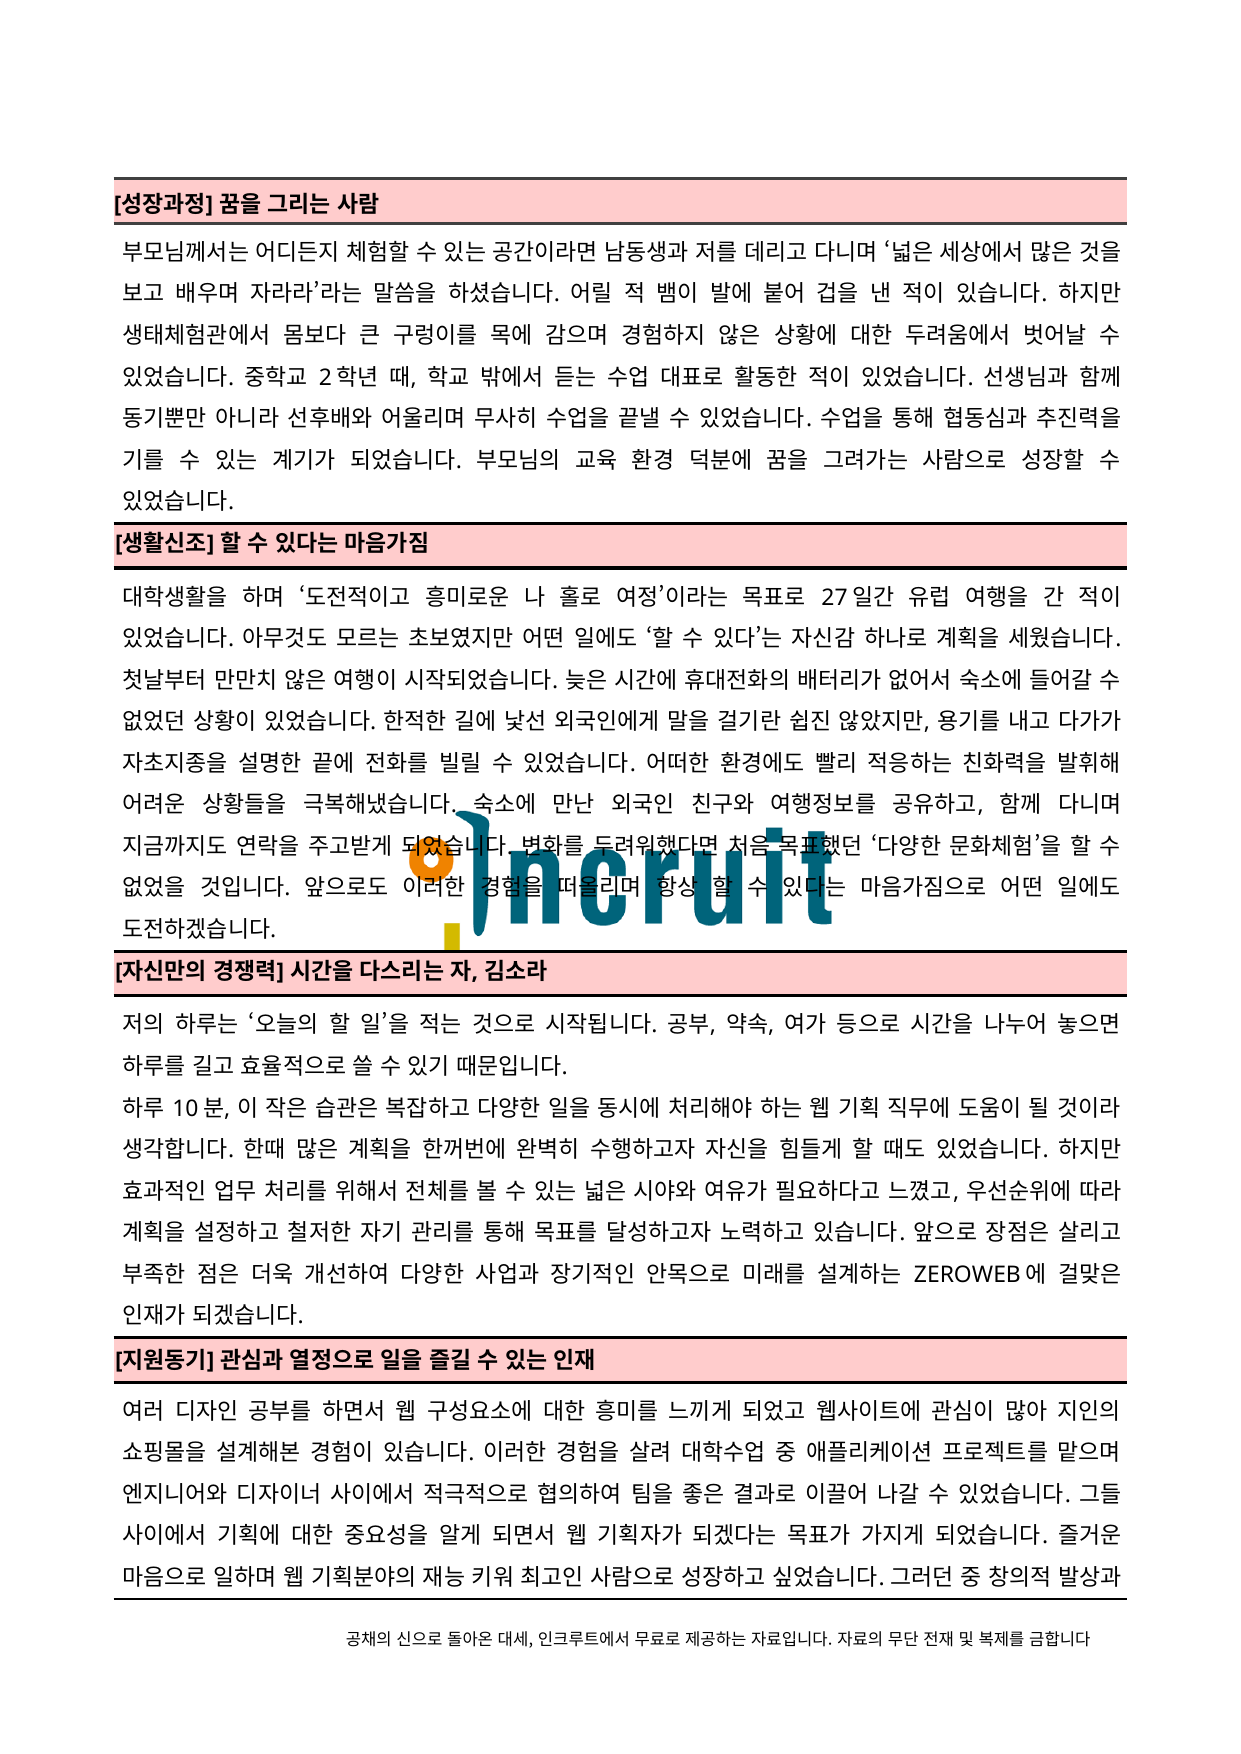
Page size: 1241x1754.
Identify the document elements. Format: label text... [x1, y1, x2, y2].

table_cell [생활신조] 할 수 있다는 마음가짐 [114, 525, 1127, 566]
table_cell 대학생활을 하며 ‘도전적이고 흥미로운 나 홀로 여정’이라는 목표로 27일간 유럽 여행을 간 적이 있었습니다. 아무것도 모르는 초보였지만 어떤 일에도 ‘할 수 있다’는 자신감 하나로 계획을 세웠습니다. 첫날부터 만만치 않은 여행이 시작되었습니다. 늦은 시간에 휴대전화의 배터리가 없어서 숙소에 들어갈 수 없었던 상황이 있었습니다. 한적한 길에 낯선 외국인에게 말을 걸기란 쉽진 않았지만, 용기를 내고 다가가 자초지종을 설명한 끝에 전화를 빌릴 수 있었습니다. 어떠한 환경에도 빨리 적응하는 친화력을 발휘해 어려운 상황들을 극복해냈습니다. 숙소에 만난 외국인 친구와 여행정보를 공유하고, 함께 다니며 지금까지도 연락을 주고받게 되었습니다. 변화를 두려워했다면 처음 목표했던 ‘다양한 문화체험’을 할 수 없었을 것입니다. 앞으로도 이러한 경험을 떠올리며 항상 할 수 있다는 마음가짐으로 어떤 일에도 도전하겠습니다. [114, 570, 1127, 949]
table_header [성장과정] 꿈을 그리는 사람 [114, 180, 1127, 222]
table_cell 부모님께서는 어디든지 체험할 수 있는 공간이라면 남동생과 저를 데리고 다니며 ‘넓은 세상에서 많은 것을 보고 배우며 자라라’라는 말씀을 하셨습니다. 어릴 적 뱀이 발에 붙어 겁을 낸 적이 있습니다. 하지만 생태체험관에서 몸보다 큰 구렁이를 목에 감으며 경험하지 않은 상황에 대한 두려움에서 벗어날 수 있었습니다. 중학교 2학년 때, 학교 밖에서 듣는 수업 대표로 활동한 적이 있었습니다. 선생님과 함께 동기뿐만 아니라 선후배와 어울리며 무사히 수업을 끝낼 수 있었습니다. 수업을 통해 협동심과 추진력을 기를 수 있는 계기가 되었습니다. 부모님의 교육 환경 덕분에 꿈을 그려가는 사람으로 성장할 수 있었습니다. [114, 225, 1127, 522]
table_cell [114, 1384, 1127, 1598]
table_cell [자신만의 경쟁력] 시간을 다스리는 자, 김소라 [114, 953, 1127, 994]
table_cell 저의 하루는 ‘오늘의 할 일’을 적는 것으로 시작됩니다. 공부, 약속, 여가 등으로 시간을 나누어 놓으면 하루를 길고 효율적으로 쓸 수 있기 때문입니다. 하루 10분, 이 작은 습관은 복잡하고 다양한 일을 동시에 처리해야 하는 웹 기획 직무에 도움이 될 것이라 생각합니다. 한때 많은 계획을 한꺼번에 완벽히 수행하고자 자신을 힘들게 할 때도 있었습니다. 하지만 효과적인 업무 처리를 위해서 전체를 볼 수 있는 넓은 시야와 여유가 필요하다고 느꼈고, 우선순위에 따라 계획을 설정하고 철저한 자기 관리를 통해 목표를 달성하고자 노력하고 있습니다. 앞으로 장점은 살리고 부족한 점은 더욱 개선하여 다양한 사업과 장기적인 안목으로 미래를 설계하는 ZEROWEB에 걸맞은 인재가 되겠습니다. [114, 997, 1127, 1336]
table_cell [지원동기] 관심과 열정으로 일을 즐길 수 있는 인재 [114, 1339, 1127, 1381]
